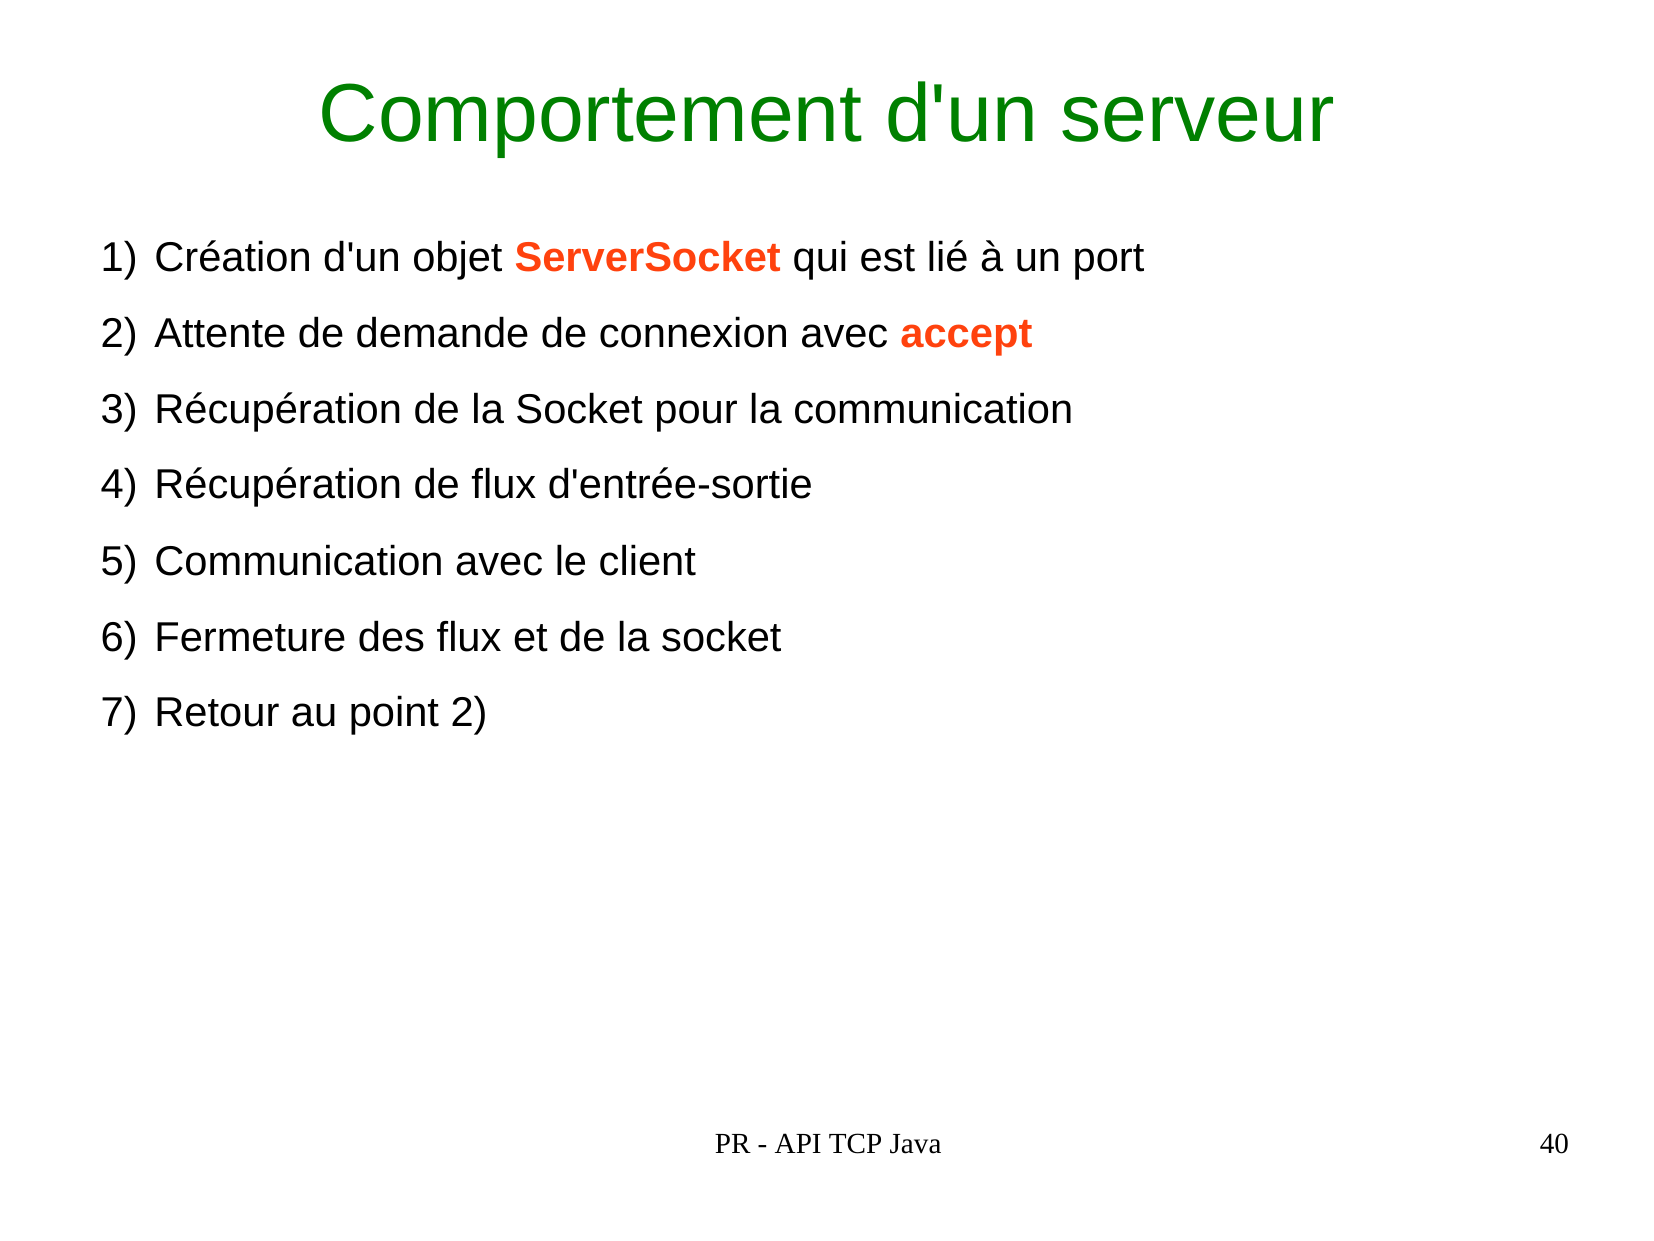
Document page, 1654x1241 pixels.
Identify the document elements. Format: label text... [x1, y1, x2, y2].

list Fermeture des flux et de la socket [100, 612, 1571, 660]
list Retour au point 2) [100, 688, 1571, 736]
list Attente de demande de connexion avec accept [100, 308, 1571, 356]
text Comportement d'un serveur [100, 64, 1554, 159]
list Création d'un objet ServerSocket qui est lié à un port [100, 232, 1571, 280]
text PR - API TCP Java 40 [714, 1126, 1571, 1160]
list Récupération de flux d'entrée-sortie [100, 460, 1571, 508]
list Récupération de la Socket pour la communication [100, 384, 1571, 432]
list Communication avec le client [100, 536, 1571, 584]
